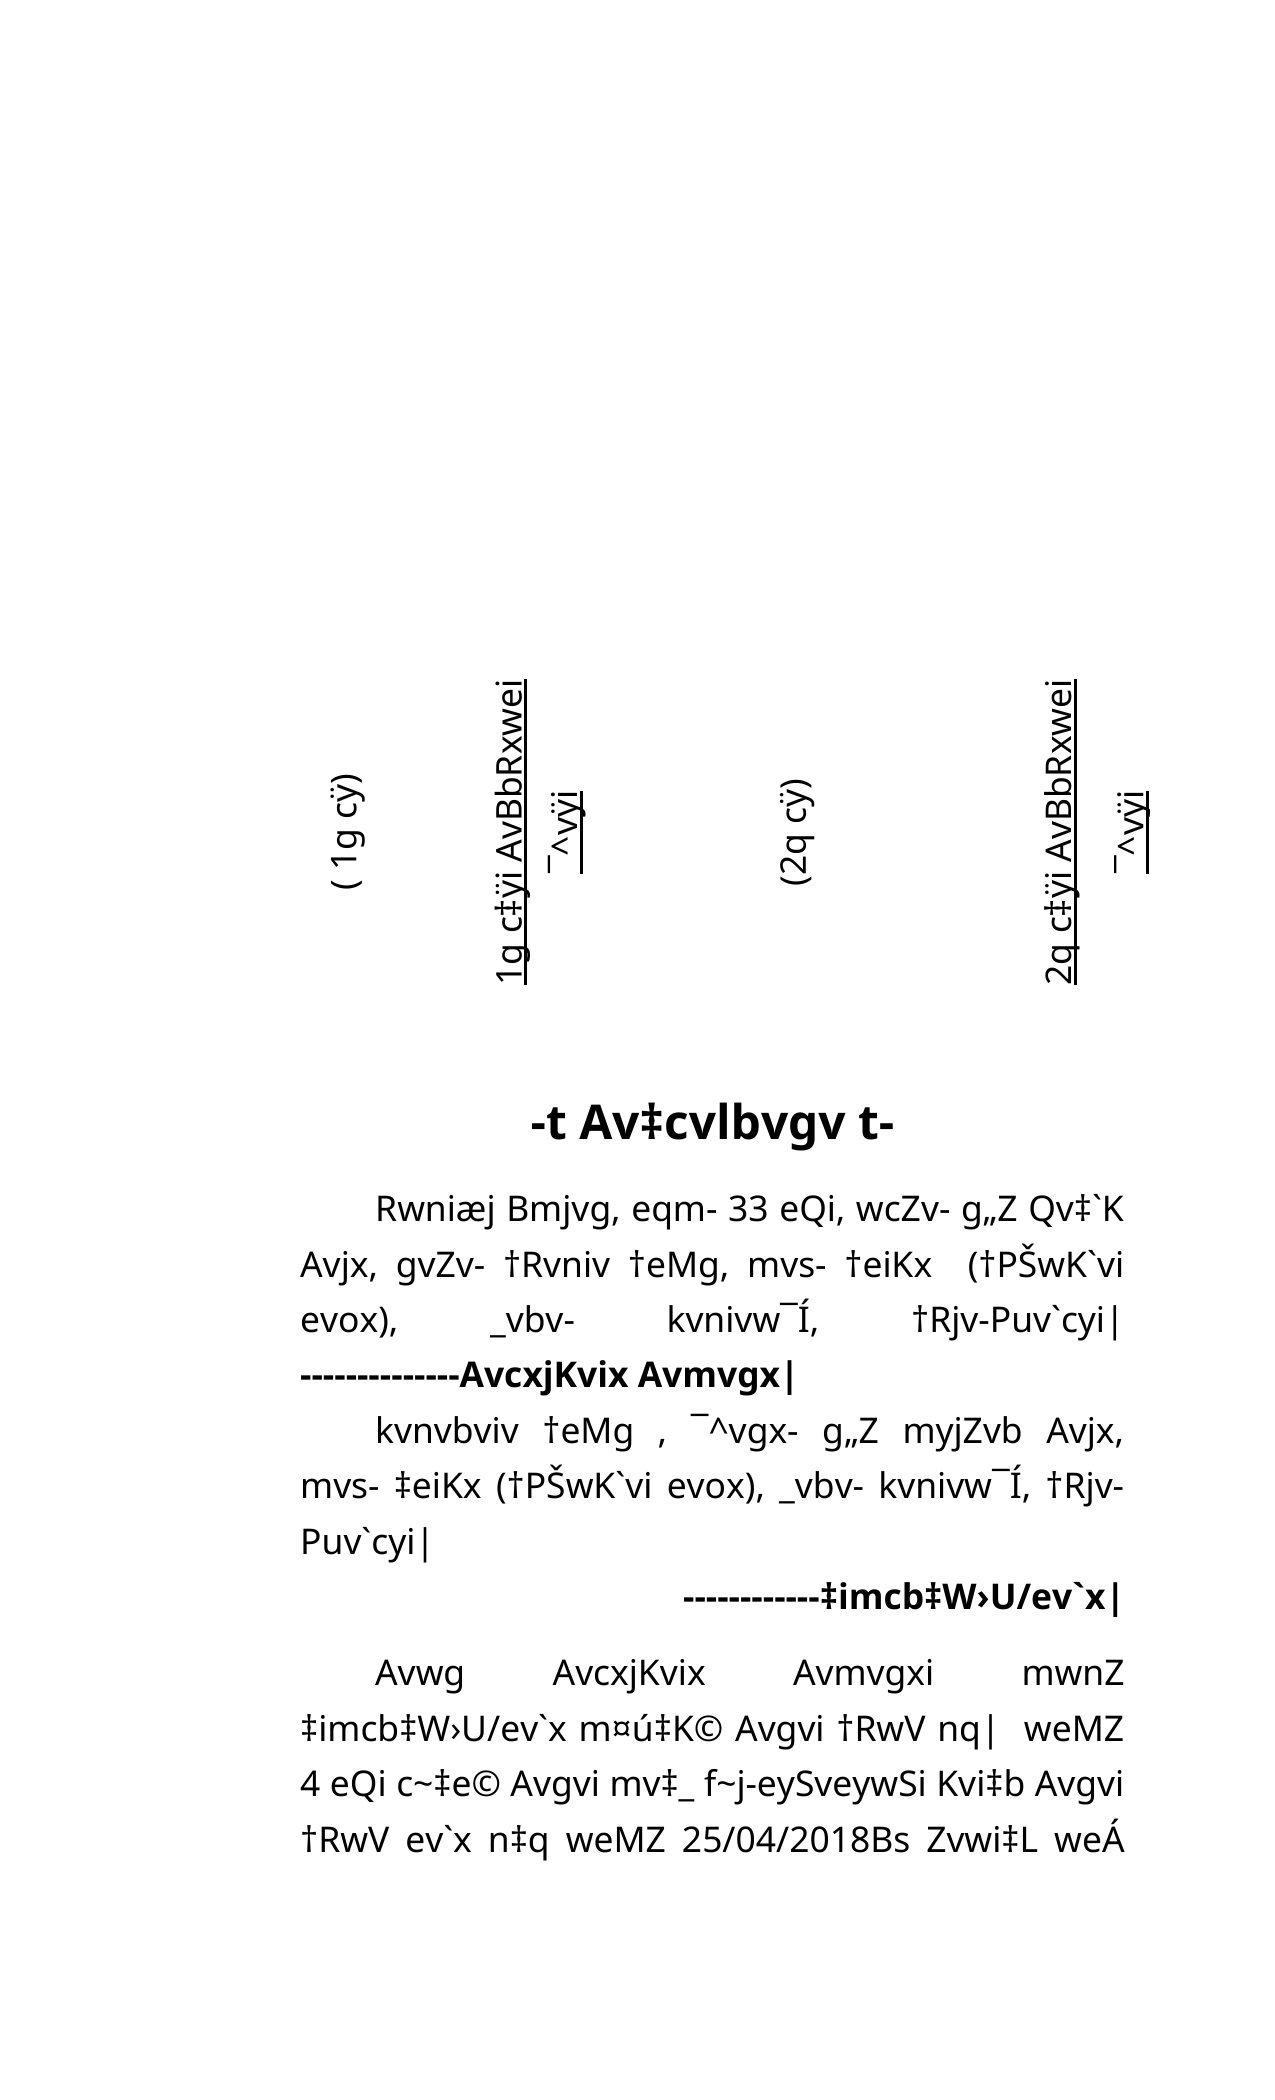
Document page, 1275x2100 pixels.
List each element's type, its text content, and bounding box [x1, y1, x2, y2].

text -t Av‡cvlbvgv t- [300, 1088, 1125, 1153]
text kvnvbviv †eMg , ¯^vgx- g„Z myjZvb Avjx, mvs- ‡eiKx (†PŠwK`vi evox), _vbv- kvnivw¯Í, †Rjv-Puv`cyi| [300, 1405, 1125, 1564]
text Rwniæj Bmjvg, eqm- 33 eQi, wcZv- g„Z Qv‡`K Avjx, gvZv- †Rvniv †eMg, mvs- †eiKx (†PŠwK`vi evox), _vbv- kvnivw¯Í, †Rjv-Puv`cyi| --------------AvcxjKvix Avmvgx| [300, 1184, 1125, 1398]
text Avwg AvcxjKvix Avmvgxi mwnZ ‡imcb‡W›U/ev`x m¤ú‡K© Avgvi †RwV nq| weMZ 4 eQi c~‡e© Avgvi mv‡_ f~j-eySveywSi Kvi‡b Avgvi †RwV ev`x n‡q weMZ 25/04/2018Bs Zvwi‡L weÁ kvnivw¯Í Avgjx Av`vjZ, Puv`cyi G `t wet 323/324/307/354/379 avivq Avgvi bv‡g gvgjv `v‡qi K‡i hvnv weMZ 15/07/2019Bs Zvwi‡L weÁ Pxd RywWwmqvj g¨vwR‡óªU ivq †NvlYv K‡ib| iv‡q AvcxjKvix Avmvgxi 01 eQi mkÖg Kviv`Û Ges 10,000/- (`k nvRvi) UvKv A_©`Û Abv`v‡q 1 gv‡mi webvkÖg Kviv`Û cÖ`vb K‡ib| AvcxjKvix Avmvgx weMZ 26/09/2019Bs Zvwi‡L ‡gvKvg weÁ †Rjv I `vqiv RR evnv`yi Av`vj‡Z †dŠR`vix Avcxj 310/2019Bs `v‡qi K‡ib| hvnv Avcxj ïbvbxi Rb¨ AvMvgx 24/05/2022Bs Zvwi‡L avh©¨ e‡U| wKš‘ weMZ 18/05/2022Bs Zvwi‡L ¯’vbxq Mbgvb¨ e¨w³e‡M©i Dcw¯’wZ‡Z AvcxjKvix Avmvgx Rwniæj Bmjvg I †imcb‡W›U/ev`x kvnvbviv †eMg Gi g‡a¨ kvwšÍ‡Z emevm Kivi j‡ÿ¨ Av‡cvl-gxgvsmv m¤úvw`Z nq| AvcxjKvix Avmvgx †dŠt Avt 310/2019Bs gvgjv †_‡K Lvjvm cvB‡j ‡imcb‡W›U/ev`x c‡ÿi †Kvbiƒc IRi-AvcwË bvB| [300, 1648, 1125, 1862]
text ------------‡imcb‡W›U/ev`x| [300, 1572, 1125, 1620]
